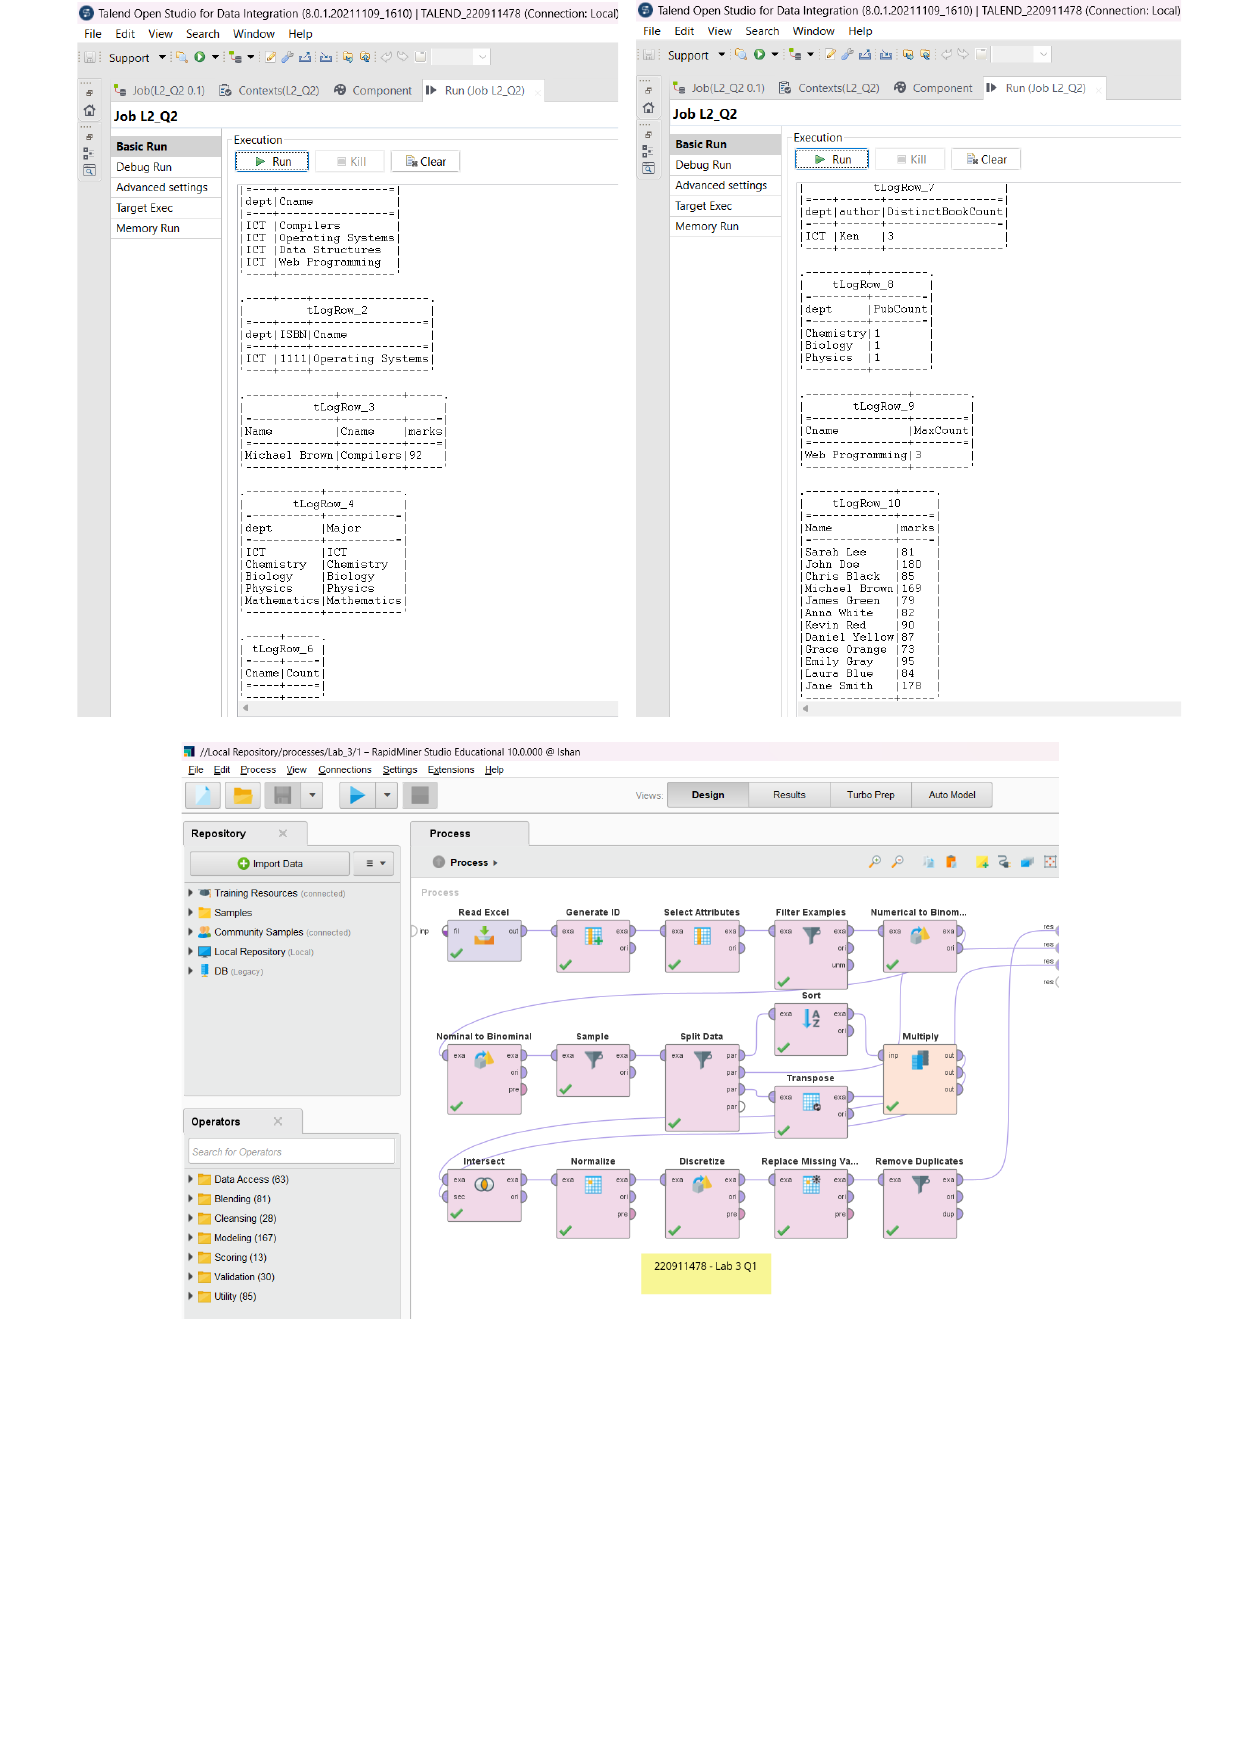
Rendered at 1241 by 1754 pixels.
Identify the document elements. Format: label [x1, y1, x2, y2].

picture [636, 0, 1182, 717]
picture [77, 2, 619, 717]
picture [181, 742, 1059, 1319]
